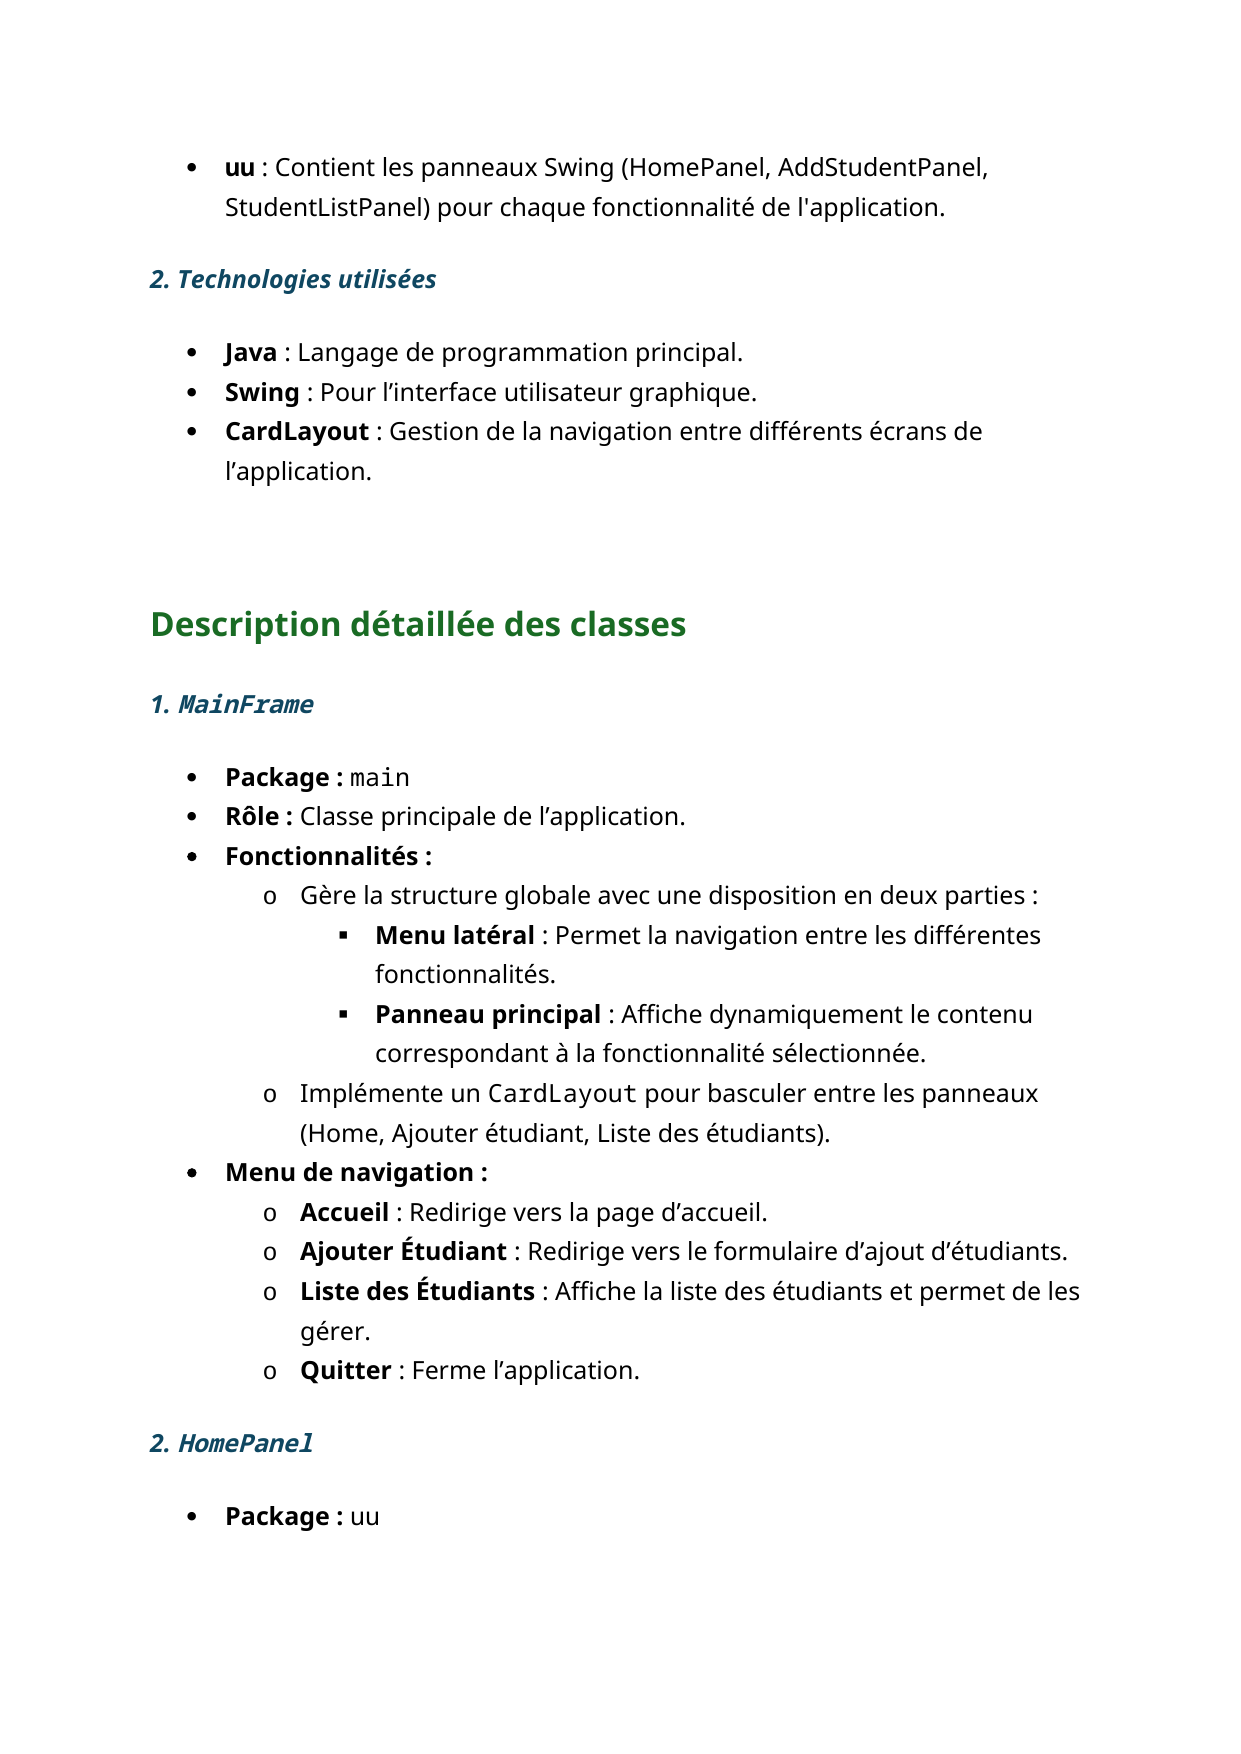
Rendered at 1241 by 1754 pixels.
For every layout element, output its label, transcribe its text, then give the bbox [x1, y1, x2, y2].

subtitle 1. MainFrame [150, 687, 1090, 721]
list Menu latéral : Permet la navigation entre les différentes fonctionnalités. [337, 918, 1090, 991]
list Rôle : Classe principale de l’application. [187, 799, 1090, 833]
list Package : main [187, 759, 1090, 794]
subtitle 2. Technologies utilisées [150, 262, 1090, 296]
list Menu de navigation : [187, 1155, 1090, 1189]
list Java : Langage de programmation principal. [187, 335, 1090, 369]
list Liste des Étudiants : Affiche la liste des étudiants et permet de les gérer. [262, 1274, 1090, 1347]
list uu : Contient les panneaux Swing (HomePanel, AddStudentPanel, StudentListPanel) pour chaque fonctionnalité de l'application. [187, 150, 1090, 223]
subtitle 2. HomePanel [150, 1426, 1090, 1460]
list Gère la structure globale avec une disposition en deux parties : [262, 878, 1090, 912]
list Accueil : Redirige vers la page d’accueil. [262, 1194, 1090, 1228]
list Quitter : Ferme l’application. [262, 1353, 1090, 1387]
list Package : uu [187, 1498, 1090, 1532]
list Panneau principal : Affiche dynamiquement le contenu correspondant à la fonctionnalité sélectionnée. [337, 997, 1090, 1070]
list Ajouter Étudiant : Redirige vers le formulaire d’ajout d’étudiants. [262, 1234, 1090, 1268]
subtitle Description détaillée des classes [150, 601, 1090, 646]
list Swing : Pour l’interface utilisateur graphique. [187, 374, 1090, 408]
list Fonctionnalités : [187, 838, 1090, 873]
list Implémente un CardLayout pour basculer entre les panneaux (Home, Ajouter étudiant, Liste des étudiants). [262, 1076, 1090, 1149]
list CardLayout : Gestion de la navigation entre différents écrans de l’application. [187, 414, 1090, 487]
